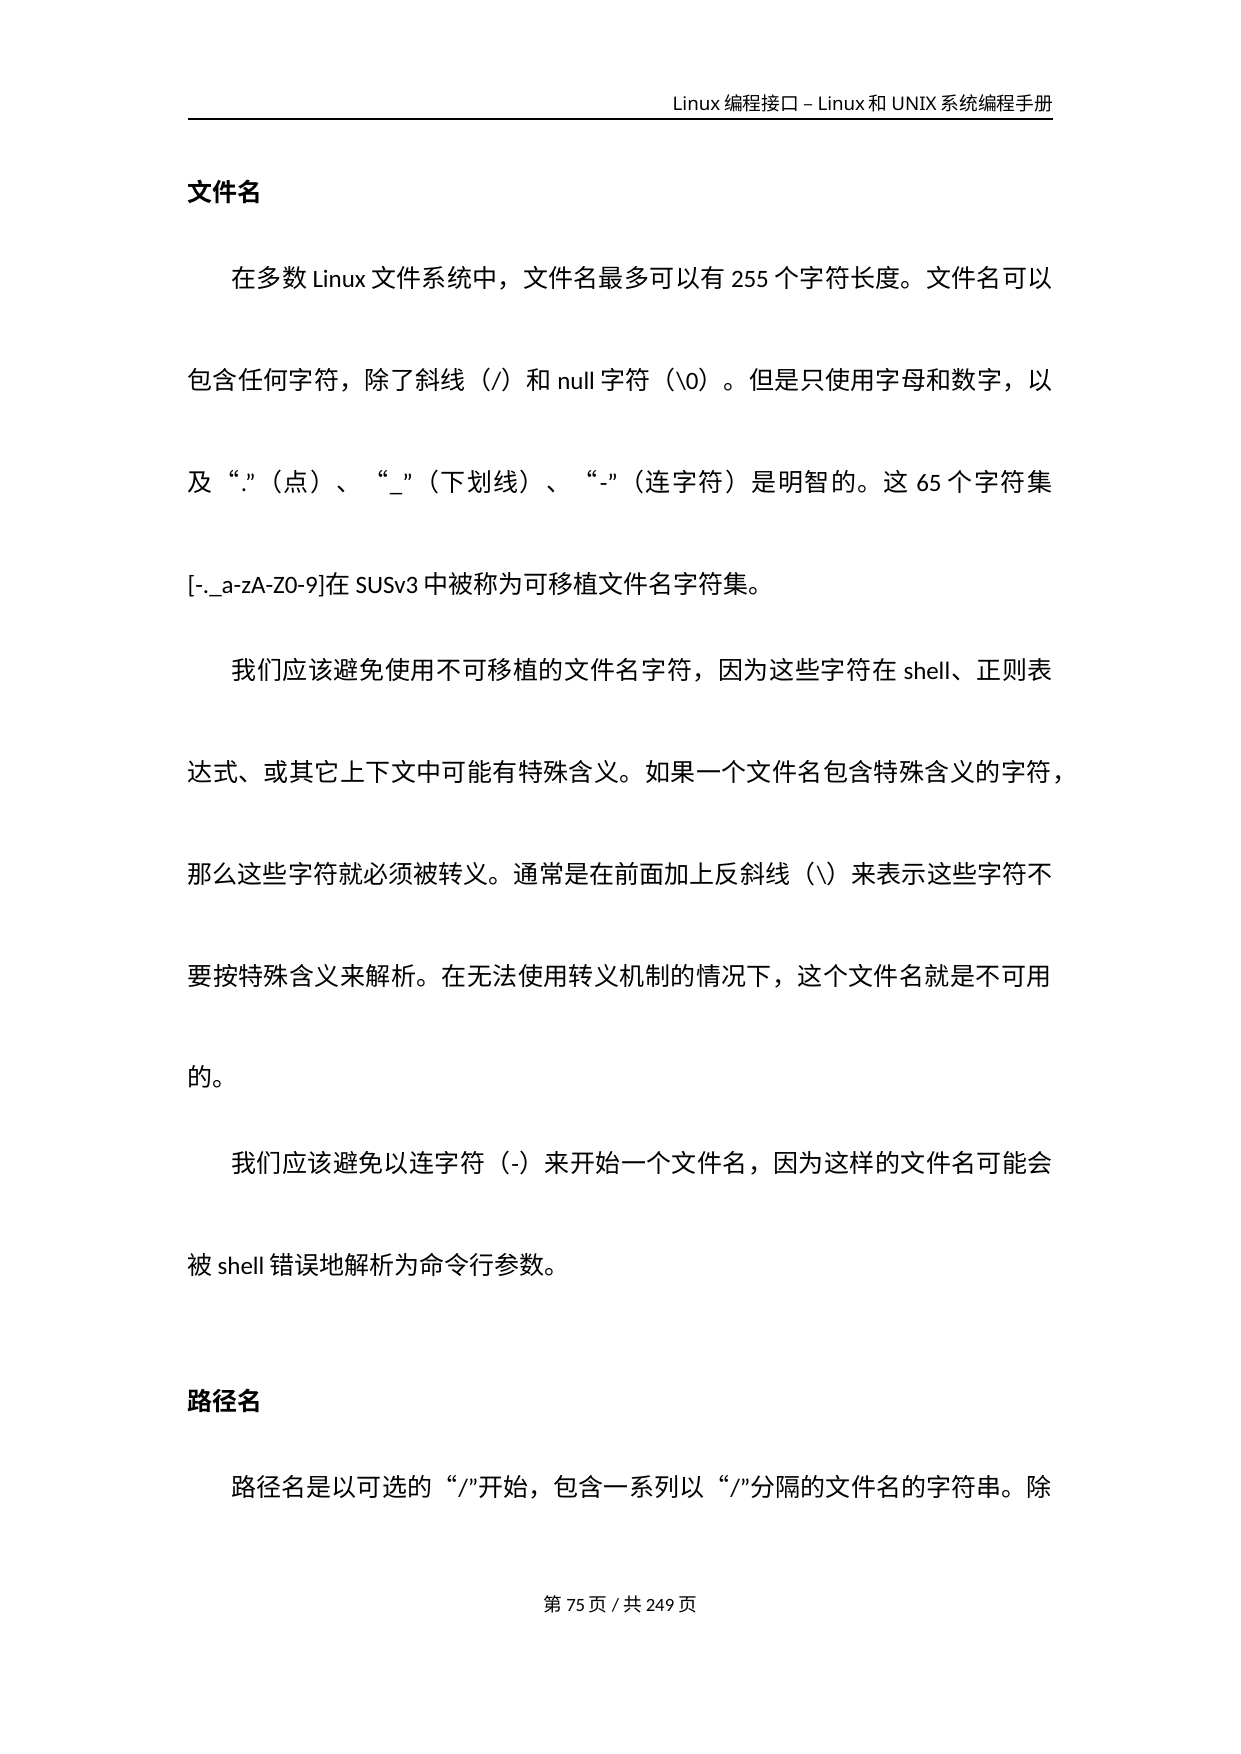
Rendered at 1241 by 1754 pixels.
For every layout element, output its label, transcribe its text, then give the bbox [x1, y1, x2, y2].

text 我们应该避免以连字符（-）来开始一个文件名，因为这样的文件名可能会被shell错误地解析为命令行参数。 [187, 1128, 1053, 1298]
text 我们应该避免使用不可移植的文件名字符，因为这些字符在shell、正则表达式、或其它上下文中可能有特殊含义。如果一个文件名包含特殊含义的字符，那么这些字符就必须被转义。通常是在前面加上反斜线（\）来表示这些字符不要按特殊含义来解析。在无法使用转义机制的情况下，这个文件名就是不可用的。 [187, 634, 1053, 1110]
text 在多数Linux文件系统中，文件名最多可以有255个字符长度。文件名可以包含任何字符，除了斜线（/）和null字符（\0）。但是只使用字母和数字，以及“.”（点）、“_”（下划线）、“-”（连字符）是明智的。这65个字符集[-._a-zA-Z0-9]在SUSv3中被称为可移植文件名字符集。 [187, 243, 1053, 616]
text 文件名 [187, 157, 1053, 225]
text 路径名 [187, 1365, 1053, 1433]
